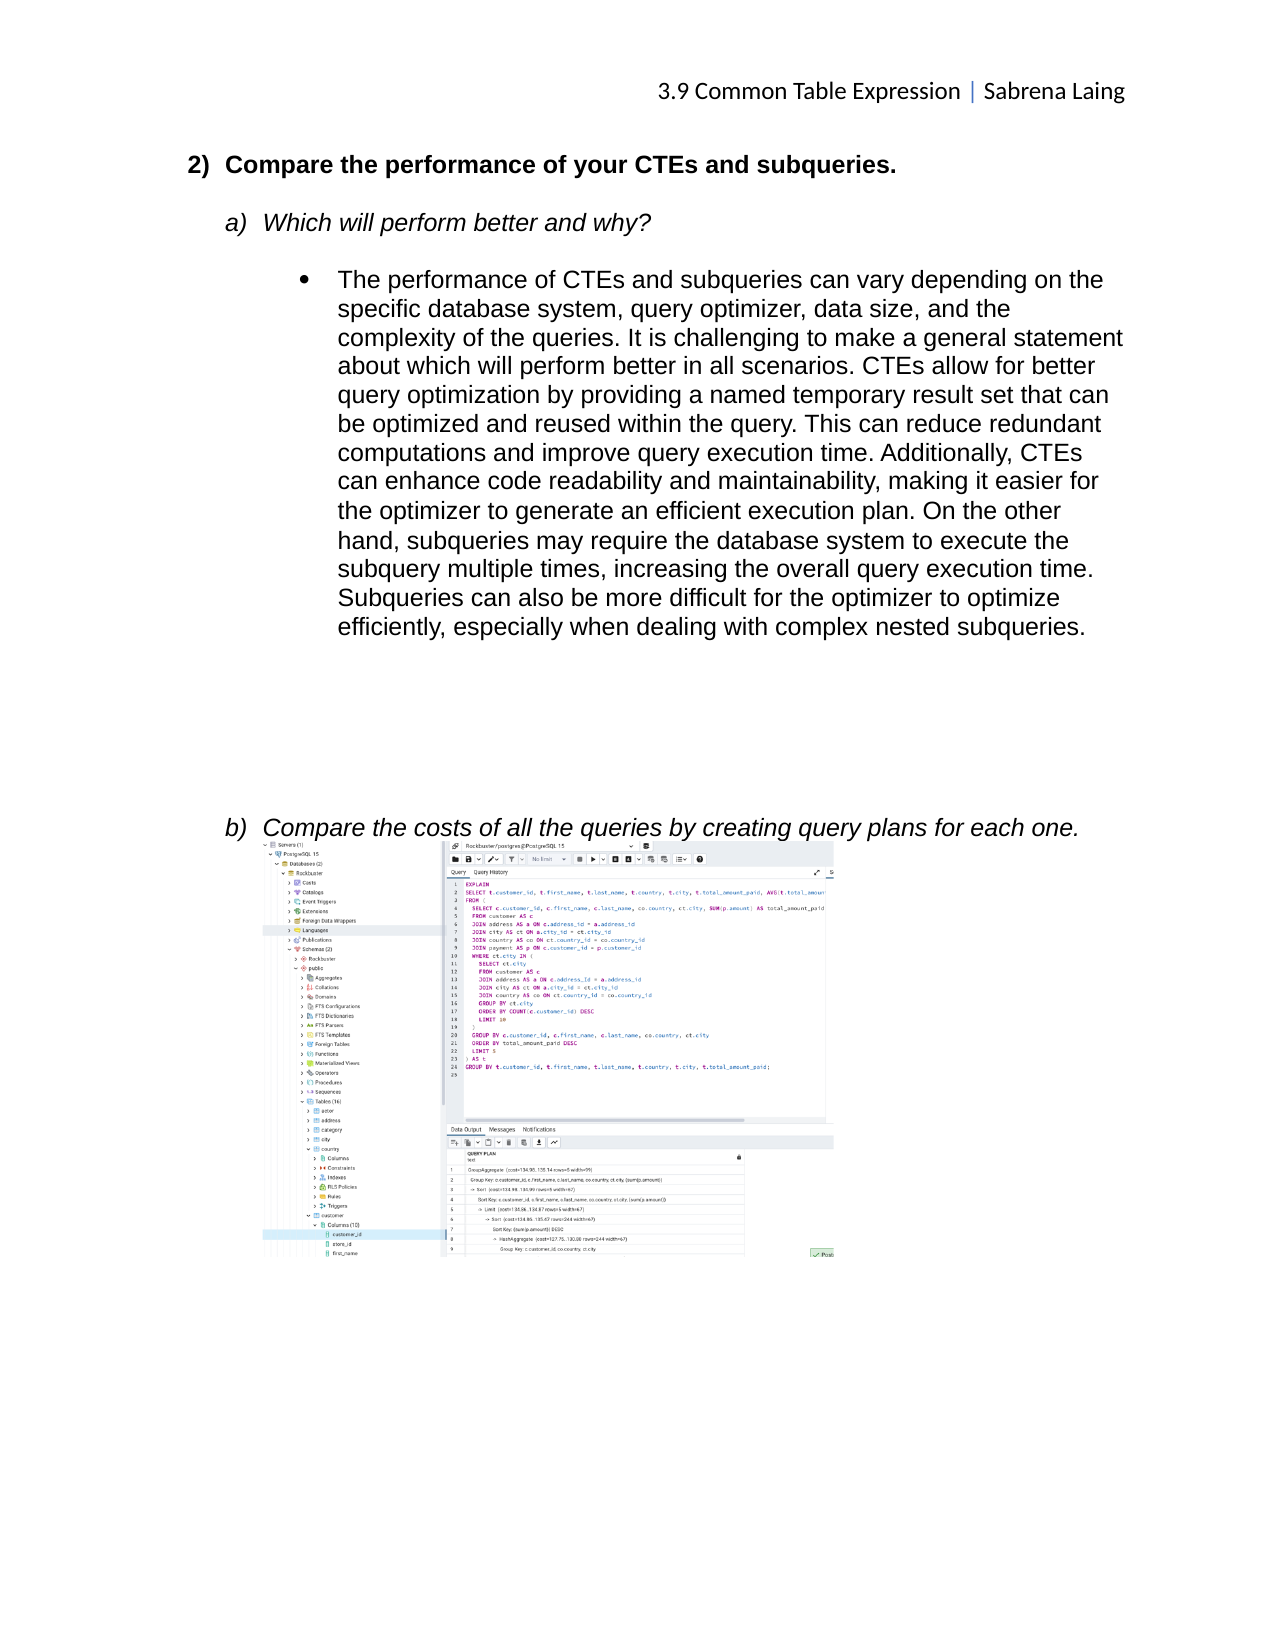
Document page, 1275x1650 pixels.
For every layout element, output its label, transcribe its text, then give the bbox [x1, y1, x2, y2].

list Compare the performance of your CTEs and subqueries. [187, 150, 1125, 179]
picture [262, 841, 834, 1257]
list The performance of CTEs and subqueries can vary depending on the specific database system, query optimizer, data size, and the complexity of the queries. It is challenging to make a general statement about which will perform better in all scenarios. CTEs allow for better query optimization by providing a named temporary result set that can be optimized and reused within the query. This can reduce redundant computations and improve query execution time. Additionally, CTEs can enhance code readability and maintainability, making it easier for the optimizer to generate an efficient execution plan. On the other hand, subqueries may require the database system to execute the subquery multiple times, increasing the overall query execution time. Subqueries can also be more difficult for the optimizer to optimize efficiently, especially when dealing with complex nested subqueries. [300, 265, 1125, 641]
list Which will perform better and why? [225, 207, 1125, 236]
list Compare the costs of all the queries by creating query plans for each one. [225, 813, 1125, 842]
